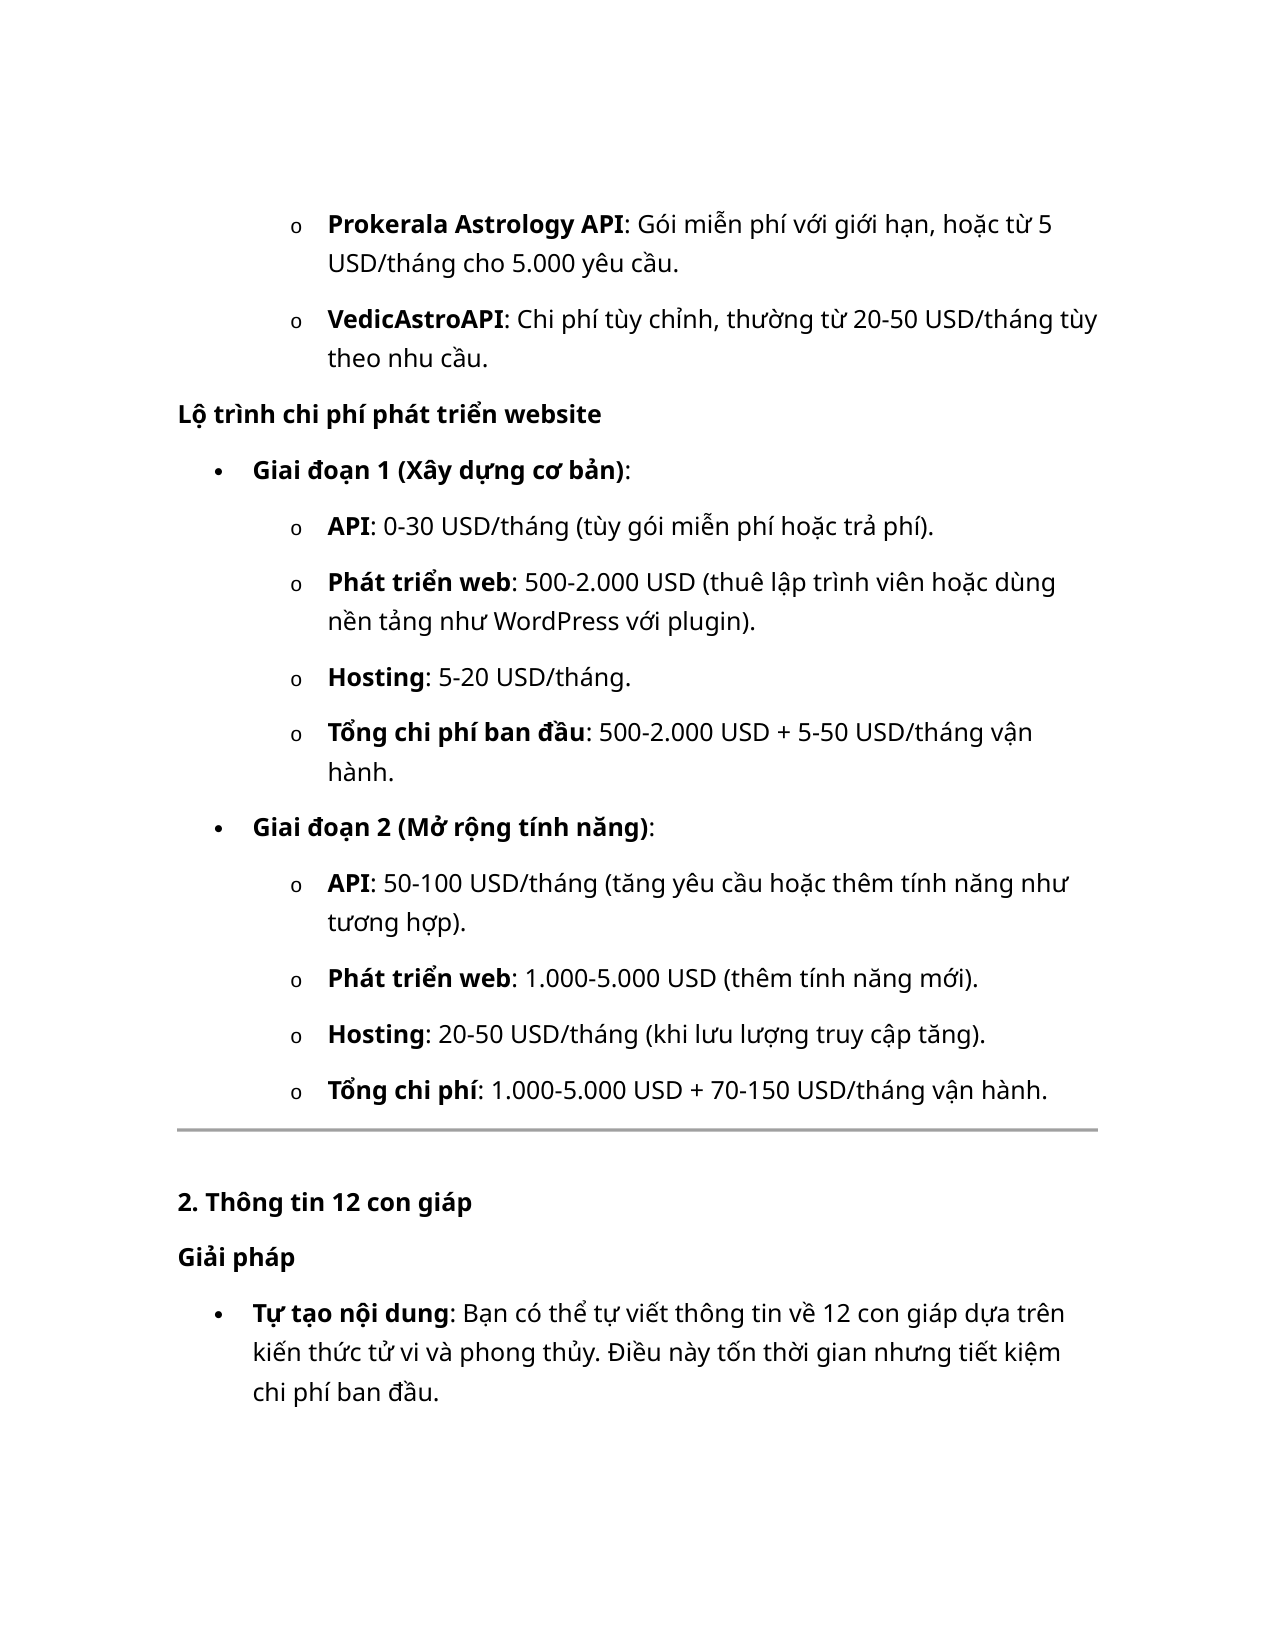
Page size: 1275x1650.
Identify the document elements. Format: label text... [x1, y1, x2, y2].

list Phát triển web: 500-2.000 USD (thuê lập trình viên hoặc dùng nền tảng như WordPress với plugin). [290, 564, 1098, 637]
text Giải pháp [177, 1240, 1098, 1274]
list Phát triển web: 1.000-5.000 USD (thêm tính năng mới). [290, 961, 1098, 995]
list API: 50-100 USD/tháng (tăng yêu cầu hoặc thêm tính năng như tương hợp). [290, 866, 1098, 939]
list Tự tạo nội dung: Bạn có thể tự viết thông tin về 12 con giáp dựa trên kiến thức tử vi và phong thủy. Điều này tốn thời gian nhưng tiết kiệm chi phí ban đầu. [215, 1296, 1098, 1408]
list Tổng chi phí ban đầu: 500-2.000 USD + 5-50 USD/tháng vận hành. [290, 715, 1098, 788]
list Tổng chi phí: 1.000-5.000 USD + 70-150 USD/tháng vận hành. [290, 1073, 1098, 1107]
list Giai đoạn 1 (Xây dựng cơ bản): [215, 453, 1098, 487]
list Hosting: 5-20 USD/tháng. [290, 659, 1098, 693]
list Giai đoạn 2 (Mở rộng tính năng): [215, 810, 1098, 844]
list API: 0-30 USD/tháng (tùy gói miễn phí hoặc trả phí). [290, 508, 1098, 542]
list VedicAstroAPI: Chi phí tùy chỉnh, thường từ 20-50 USD/tháng tùy theo nhu cầu. [290, 302, 1098, 375]
list Hosting: 20-50 USD/tháng (khi lưu lượng truy cập tăng). [290, 1017, 1098, 1051]
text Lộ trình chi phí phát triển website [177, 397, 1098, 431]
text 2. Thông tin 12 con giáp [177, 1184, 1098, 1218]
list Prokerala Astrology API: Gói miễn phí với giới hạn, hoặc từ 5 USD/tháng cho 5.000 yêu cầu. [290, 207, 1098, 280]
